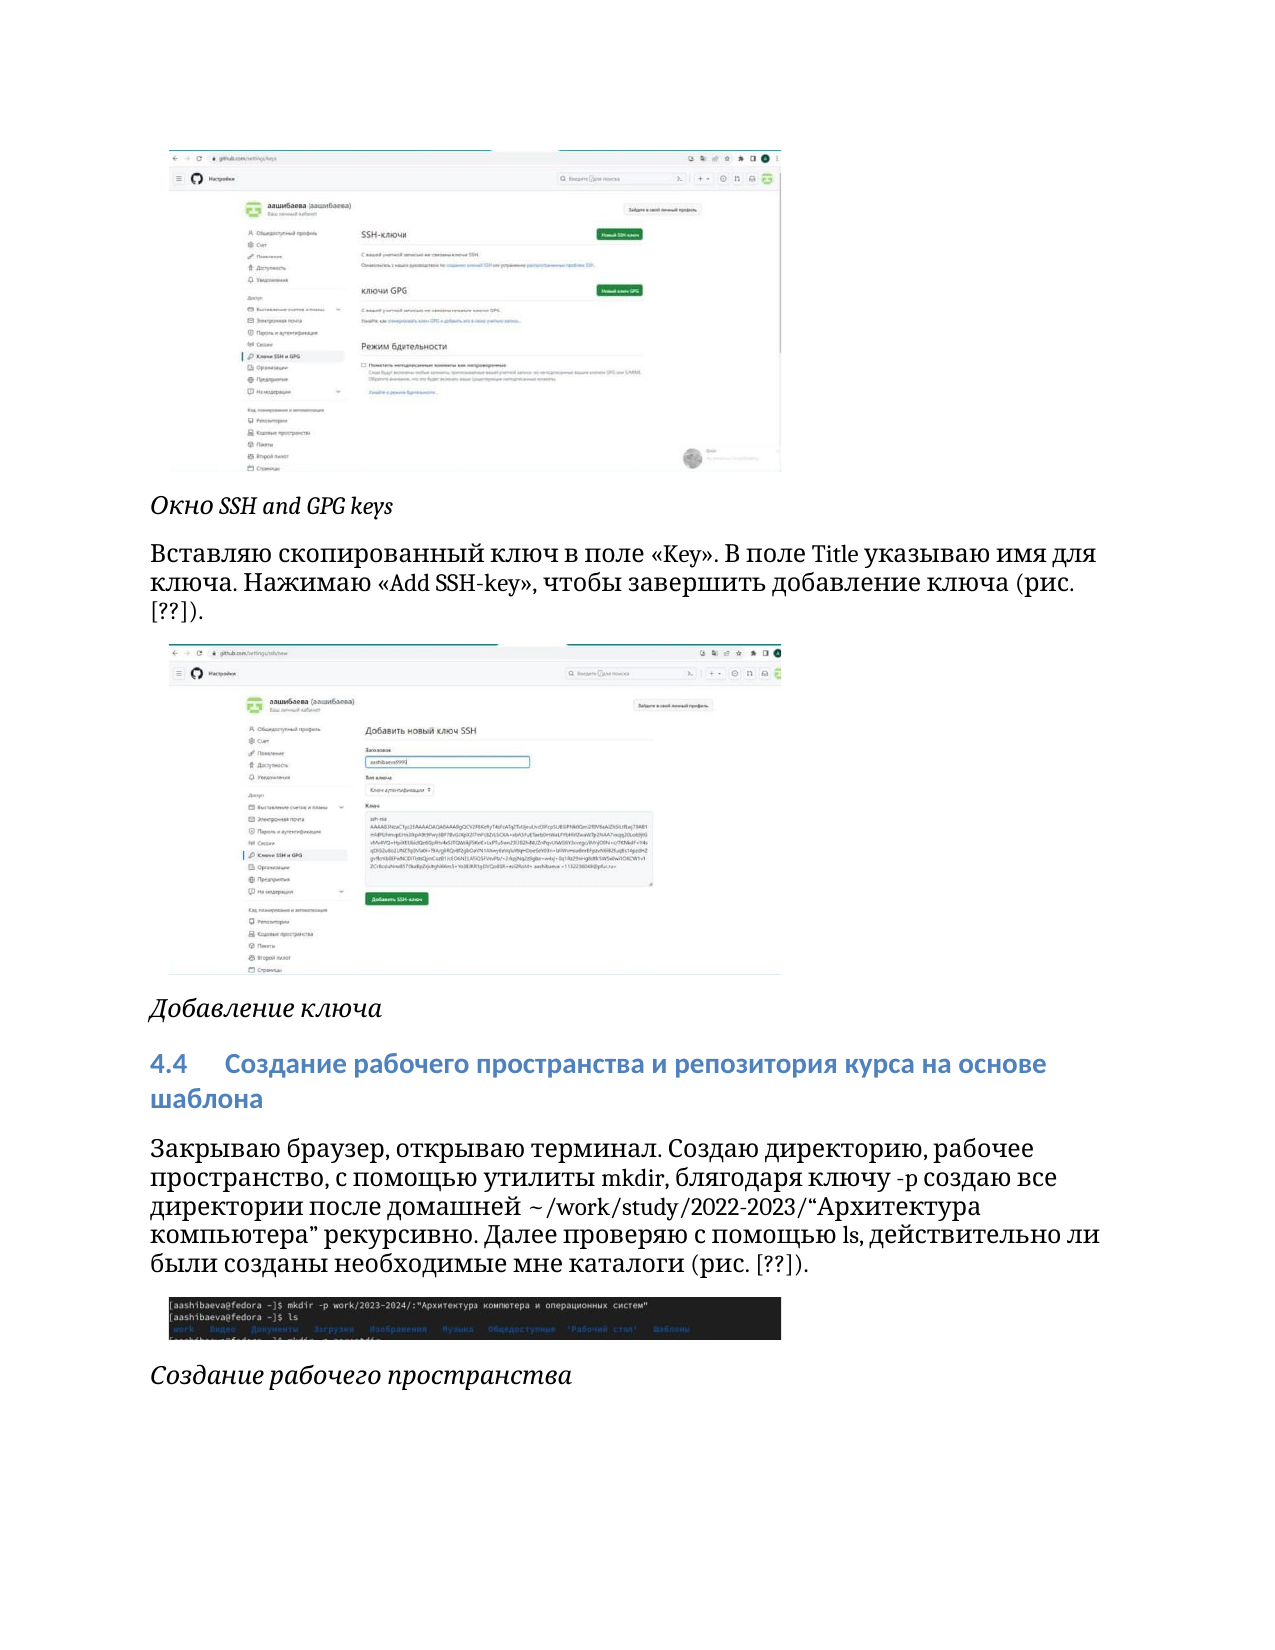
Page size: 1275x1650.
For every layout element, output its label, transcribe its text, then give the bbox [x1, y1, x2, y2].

text Добавление ключа [150, 995, 1125, 1024]
picture [168, 1297, 782, 1341]
text Закрываю браузер, открываю терминал. Создаю директорию, рабочее пространство, с помощью утилиты mkdir, блягодаря ключу -p создаю все директории после домашней ~/work/study/2022-2023/“Архитектура компьютера” рекурсивно. Далее проверяю с помощью ls, действительно ли были созданы необходимые мне каталоги (рис. [??]). [150, 1135, 1125, 1279]
text Вставляю скопированный ключ в поле «Key». В поле Title указываю имя для ключа. Нажимаю «Add SSH-key», чтобы завершить добавление ключа (рис. [??]). [150, 540, 1125, 626]
picture [168, 150, 782, 472]
picture [168, 644, 782, 975]
subtitle 4.4 Создание рабочего пространства и репозитория курса на основе шаблона [150, 1045, 1125, 1116]
text Создание рабочего пространства [150, 1362, 1125, 1391]
text Окно SSH and GPG keys [150, 492, 1125, 521]
